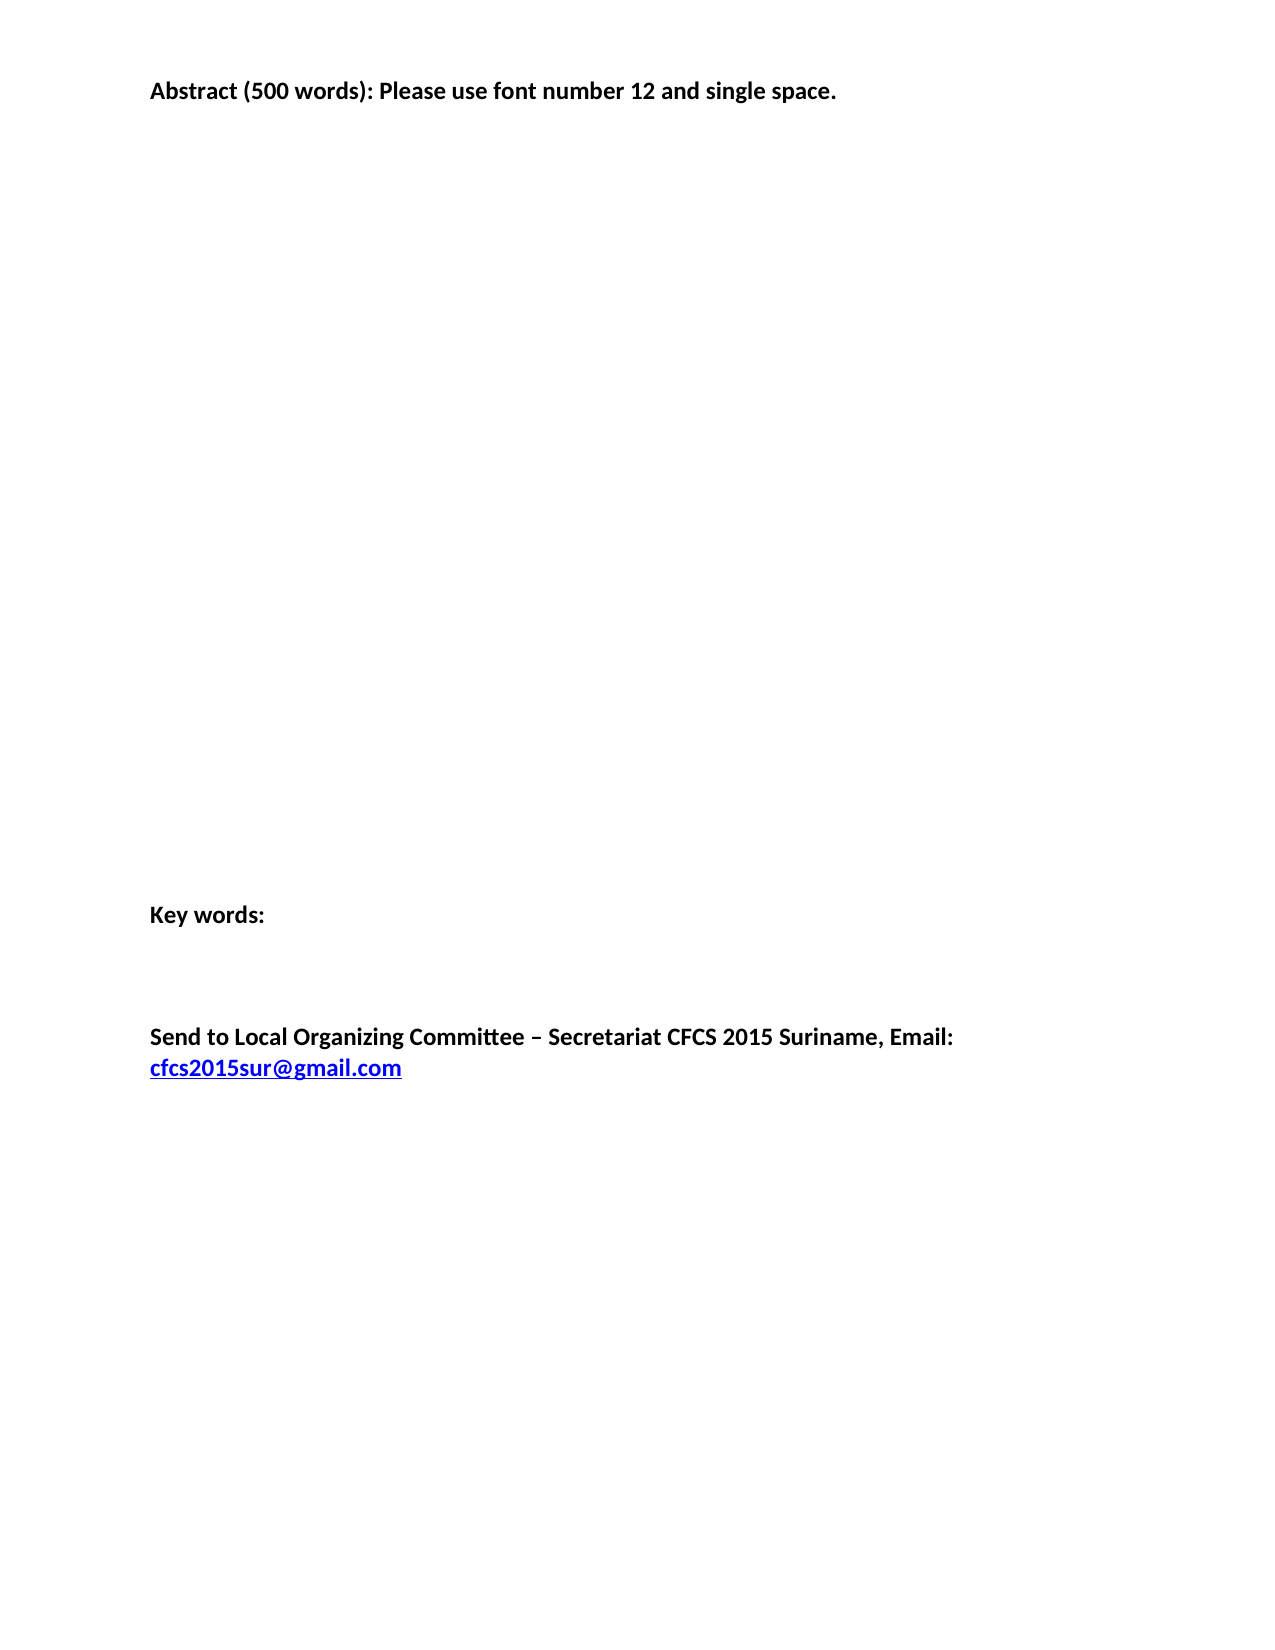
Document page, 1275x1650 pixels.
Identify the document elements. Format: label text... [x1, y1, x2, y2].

text Key words: [150, 899, 1125, 929]
text Abstract (500 words): Please use font number 12 and single space. [150, 75, 1125, 106]
text Send to Local Organizing Committee – Secretariat CFCS 2015 Suriname, Email: cfcs2015sur@gmail.com [150, 1021, 1125, 1082]
